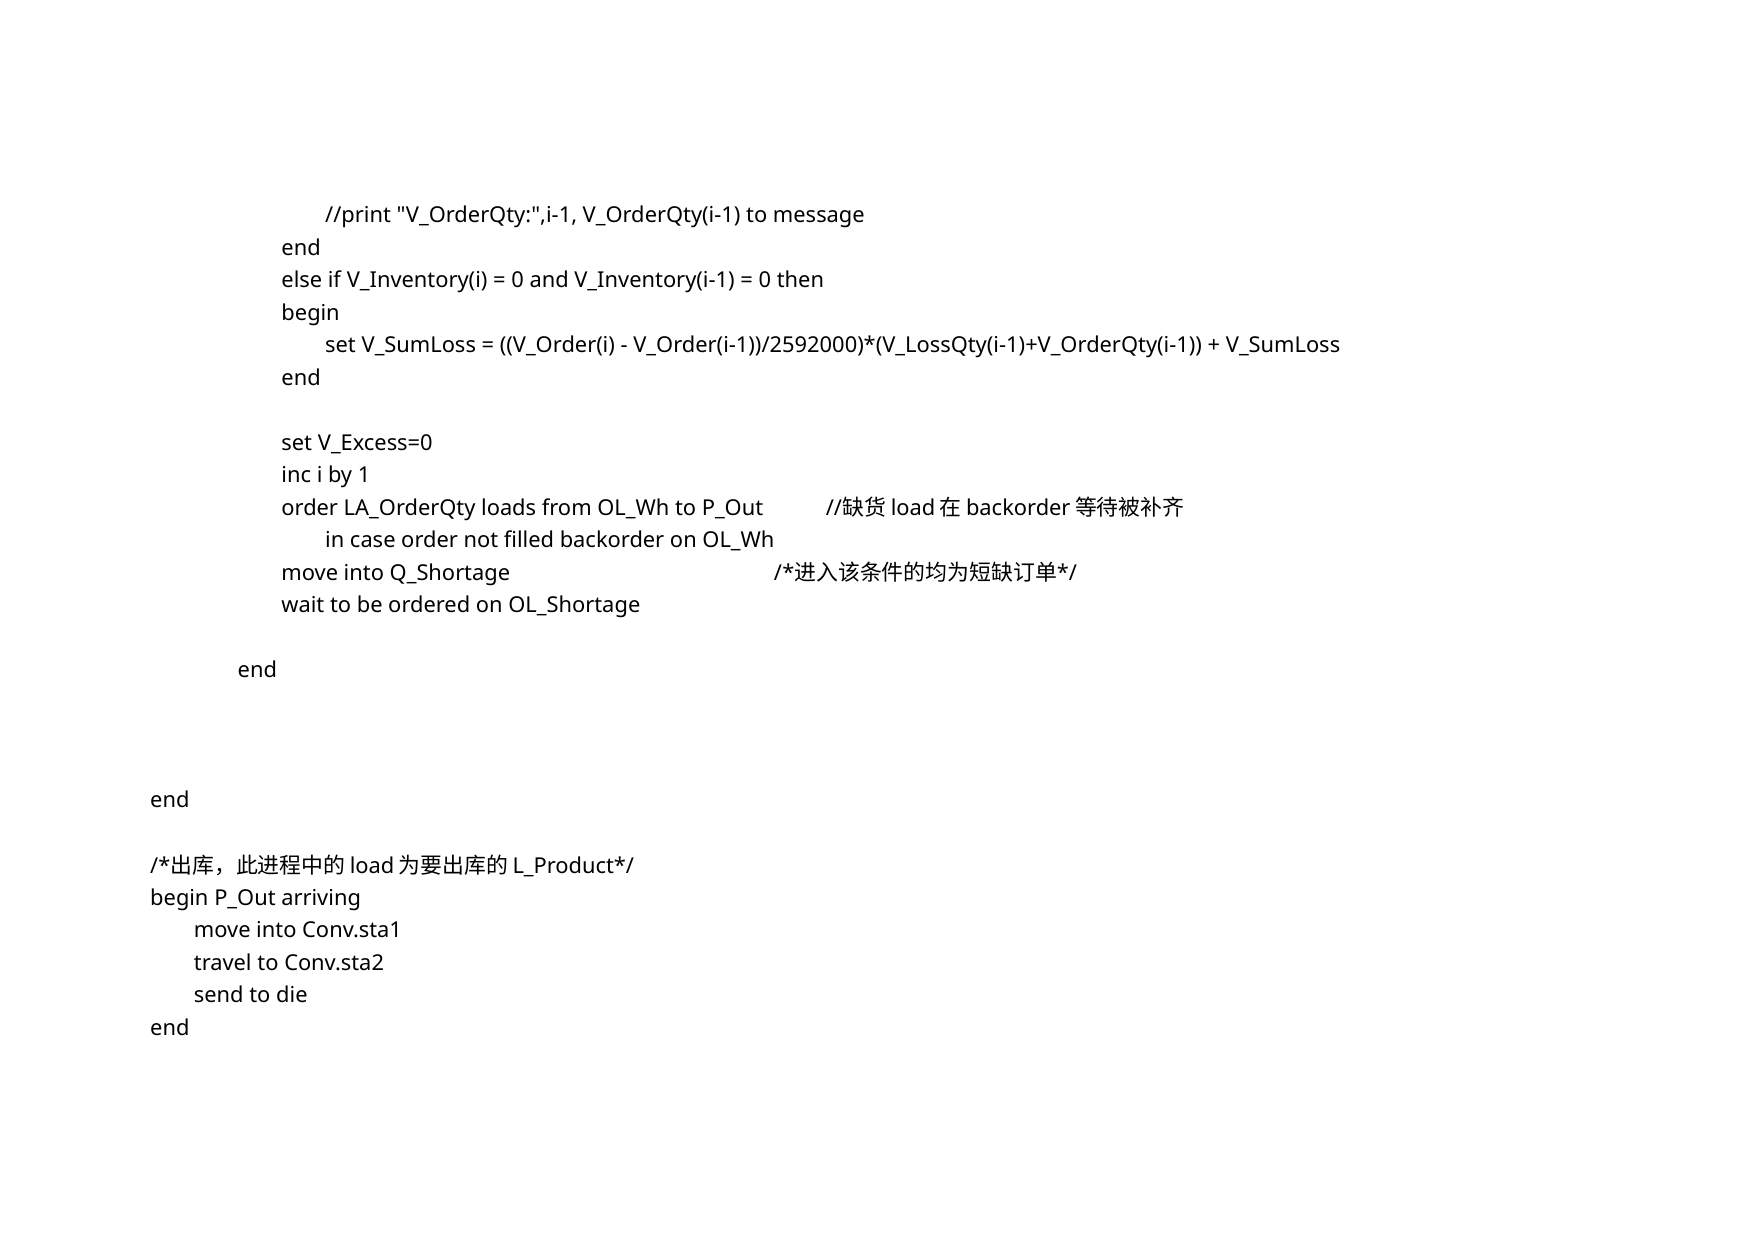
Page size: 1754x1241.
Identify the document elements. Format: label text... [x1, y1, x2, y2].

text /*出库，此进程中的load为要出库的L_Product*/ [150, 848, 1604, 880]
text end [150, 653, 1604, 685]
text end [150, 360, 1604, 393]
text begin P_Out arriving [150, 880, 1604, 913]
text travel to Conv.sta2 [150, 945, 1604, 978]
text wait to be ordered on OL_Shortage [150, 588, 1604, 620]
text set V_Excess=0 [150, 425, 1604, 458]
text order LA_OrderQty loads from OL_Wh to P_Out //缺货load在backorder等待被补齐 [150, 490, 1604, 523]
text end [150, 230, 1604, 263]
text end [150, 1010, 1604, 1043]
text end [150, 783, 1604, 815]
text in case order not filled backorder on OL_Wh [150, 523, 1604, 555]
text //print "V_OrderQty:",i-1, V_OrderQty(i-1) to message [150, 198, 1604, 230]
text move into Conv.sta1 [150, 913, 1604, 945]
text move into Q_Shortage /*进入该条件的均为短缺订单*/ [150, 555, 1604, 588]
text send to die [150, 978, 1604, 1010]
text inc i by 1 [150, 458, 1604, 490]
text set V_SumLoss = ((V_Order(i) - V_Order(i-1))/2592000)*(V_LossQty(i-1)+V_OrderQty(i-1)) + V_SumLoss [150, 328, 1604, 360]
text begin [150, 295, 1604, 328]
text else if V_Inventory(i) = 0 and V_Inventory(i-1) = 0 then [150, 263, 1604, 295]
